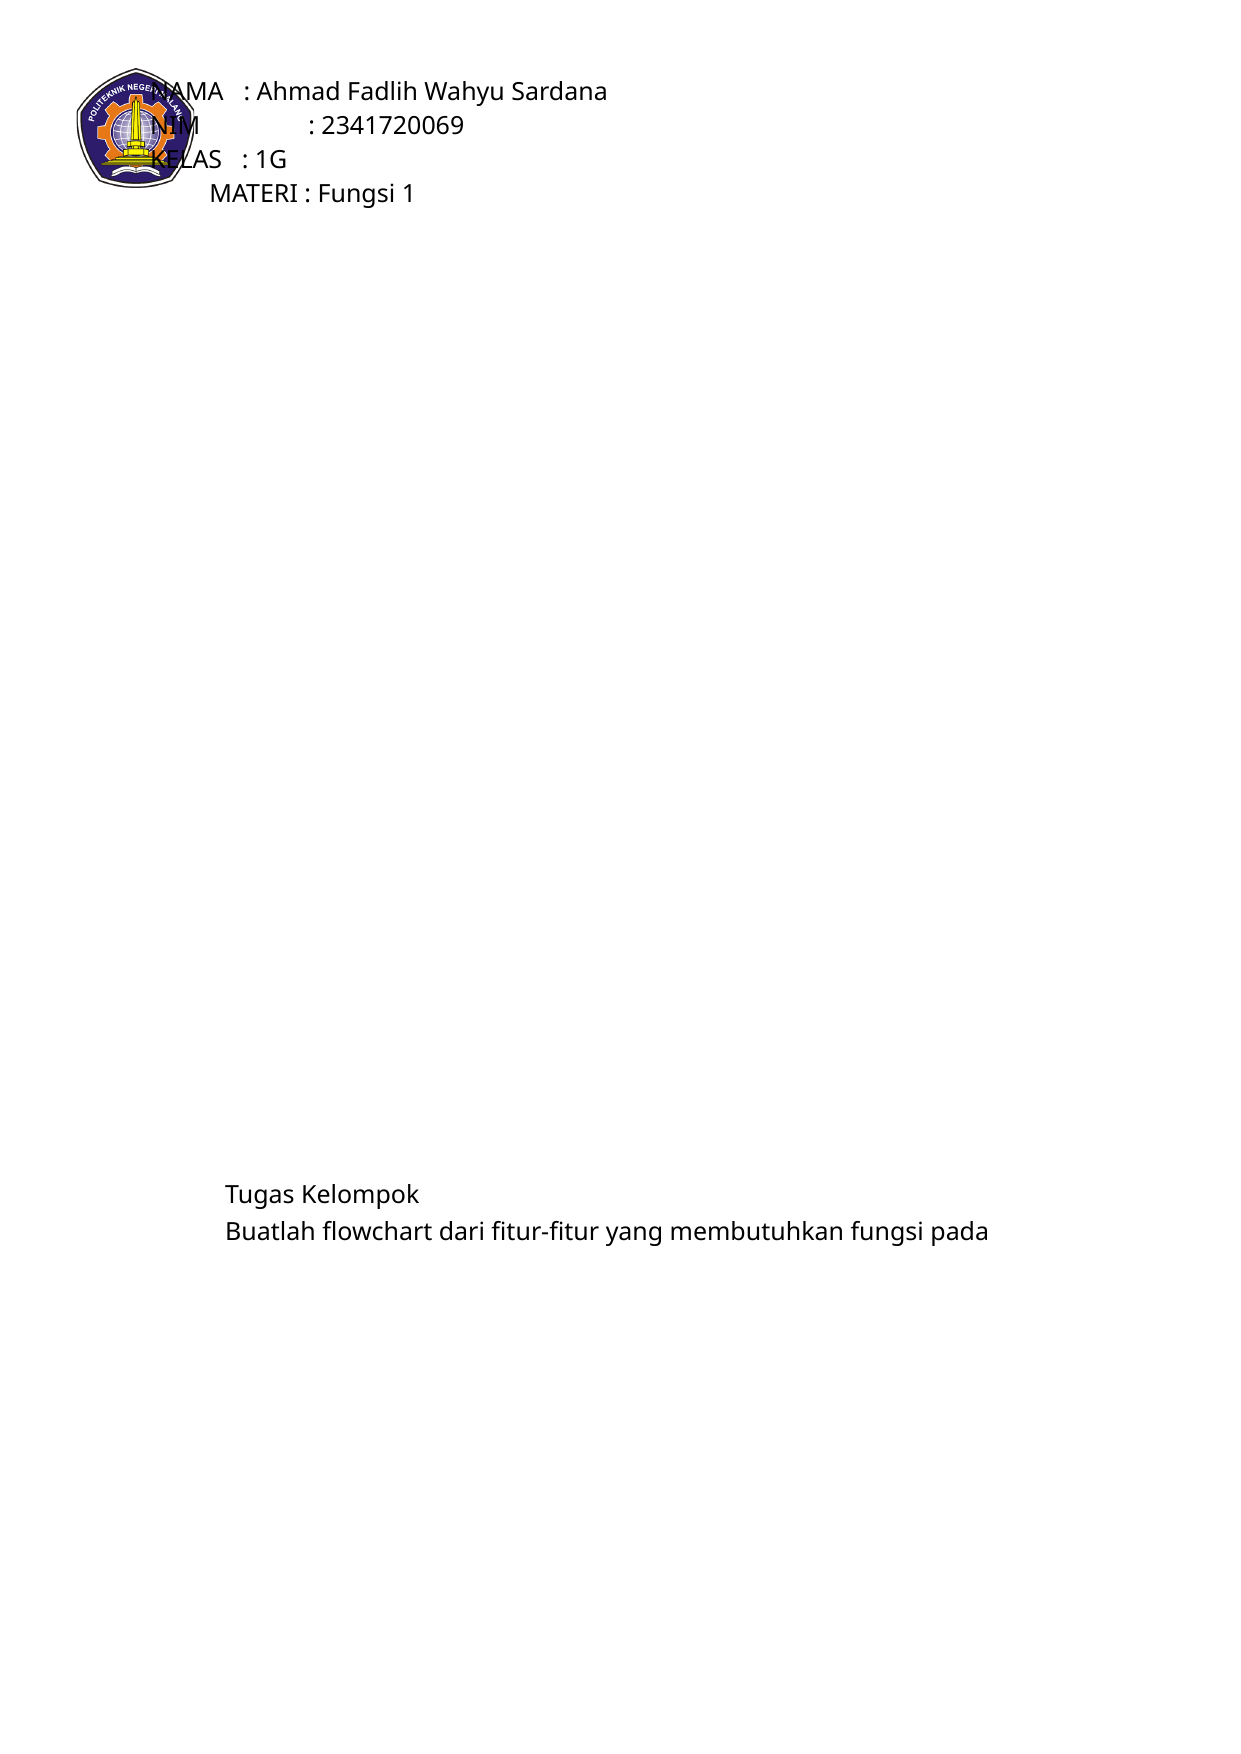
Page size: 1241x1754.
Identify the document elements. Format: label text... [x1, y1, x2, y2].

list Buatlah flowchart dari fitur-fitur yang membutuhkan fungsi pada [225, 1213, 1090, 1247]
list Tugas Kelompok [225, 1177, 1090, 1211]
picture [76, 68, 195, 188]
